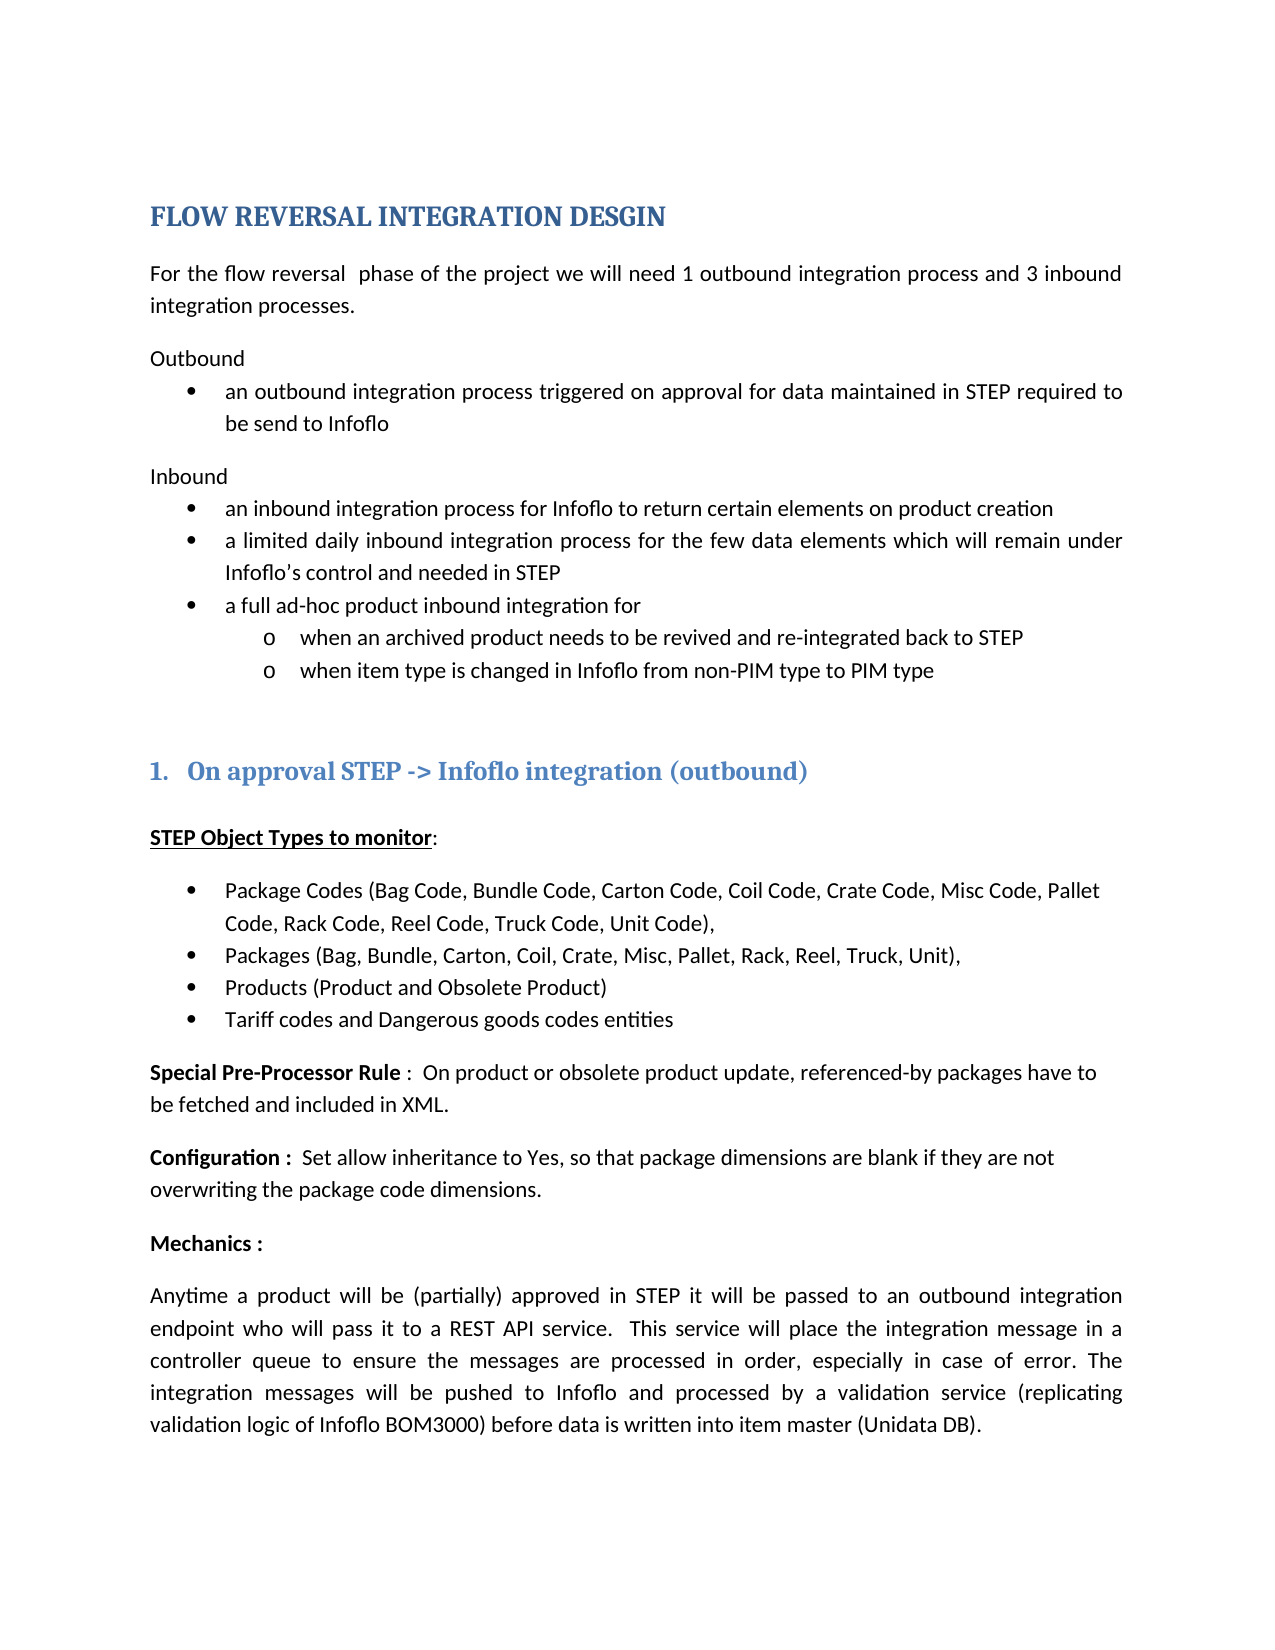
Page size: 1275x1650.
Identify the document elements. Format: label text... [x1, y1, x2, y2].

text STEP Object Types to monitor: [150, 823, 1125, 851]
subtitle FLOW REVERSAL INTEGRATION DESGIN [150, 200, 1125, 233]
text Configuration : Set allow inheritance to Yes, so that package dimensions are blank if they are not overwriting the package code dimensions. [150, 1143, 1125, 1204]
subtitle On approval STEP -> Infoflo integration (outbound) [150, 756, 1125, 787]
text Special Pre-Processor Rule : On product or obsolete product update, referenced-by packages have to be fetched and included in XML. [150, 1058, 1125, 1118]
list Package Codes (Bag Code, Bundle Code, Carton Code, Coil Code, Crate Code, Misc Code, Pallet Code, Rack Code, Reel Code, Truck Code, Unit Code), [187, 876, 1125, 937]
list an inbound integration process for Infoflo to return certain elements on product creation [187, 494, 1125, 522]
list an outbound integration process triggered on approval for data maintained in STEP required to be send to Infoflo [187, 377, 1125, 437]
text Outbound [150, 344, 1125, 373]
text For the flow reversal phase of the project we will need 1 outbound integration process and 3 inbound integration processes. [150, 259, 1125, 319]
list a full ad-hoc product inbound integration for [187, 591, 1125, 619]
list Tariff codes and Dangerous goods codes entities [187, 1005, 1125, 1033]
list Products (Product and Obsolete Product) [187, 973, 1125, 1001]
text Mechanics : [150, 1229, 1125, 1257]
list Packages (Bag, Bundle, Carton, Coil, Crate, Misc, Pallet, Rack, Reel, Truck, Unit), [187, 941, 1125, 969]
list when an archived product needs to be revived and re-integrated back to STEP [262, 623, 1125, 652]
list a limited daily inbound integration process for the few data elements which will remain under Infoflo’s control and needed in STEP [187, 526, 1125, 587]
list when item type is changed in Infoflo from non-PIM type to PIM type [262, 656, 1125, 686]
text Anytime a product will be (partially) approved in STEP it will be passed to an outbound integration endpoint who will pass it to a REST API service. This service will place the integration message in a controller queue to ensure the messages are processed in order, especially in case of error. The integration messages will be pushed to Infoflo and processed by a validation service (replicating validation logic of Infoflo BOM3000) before data is written into item master (Unidata DB). [150, 1282, 1125, 1438]
text Inbound [150, 462, 1125, 490]
